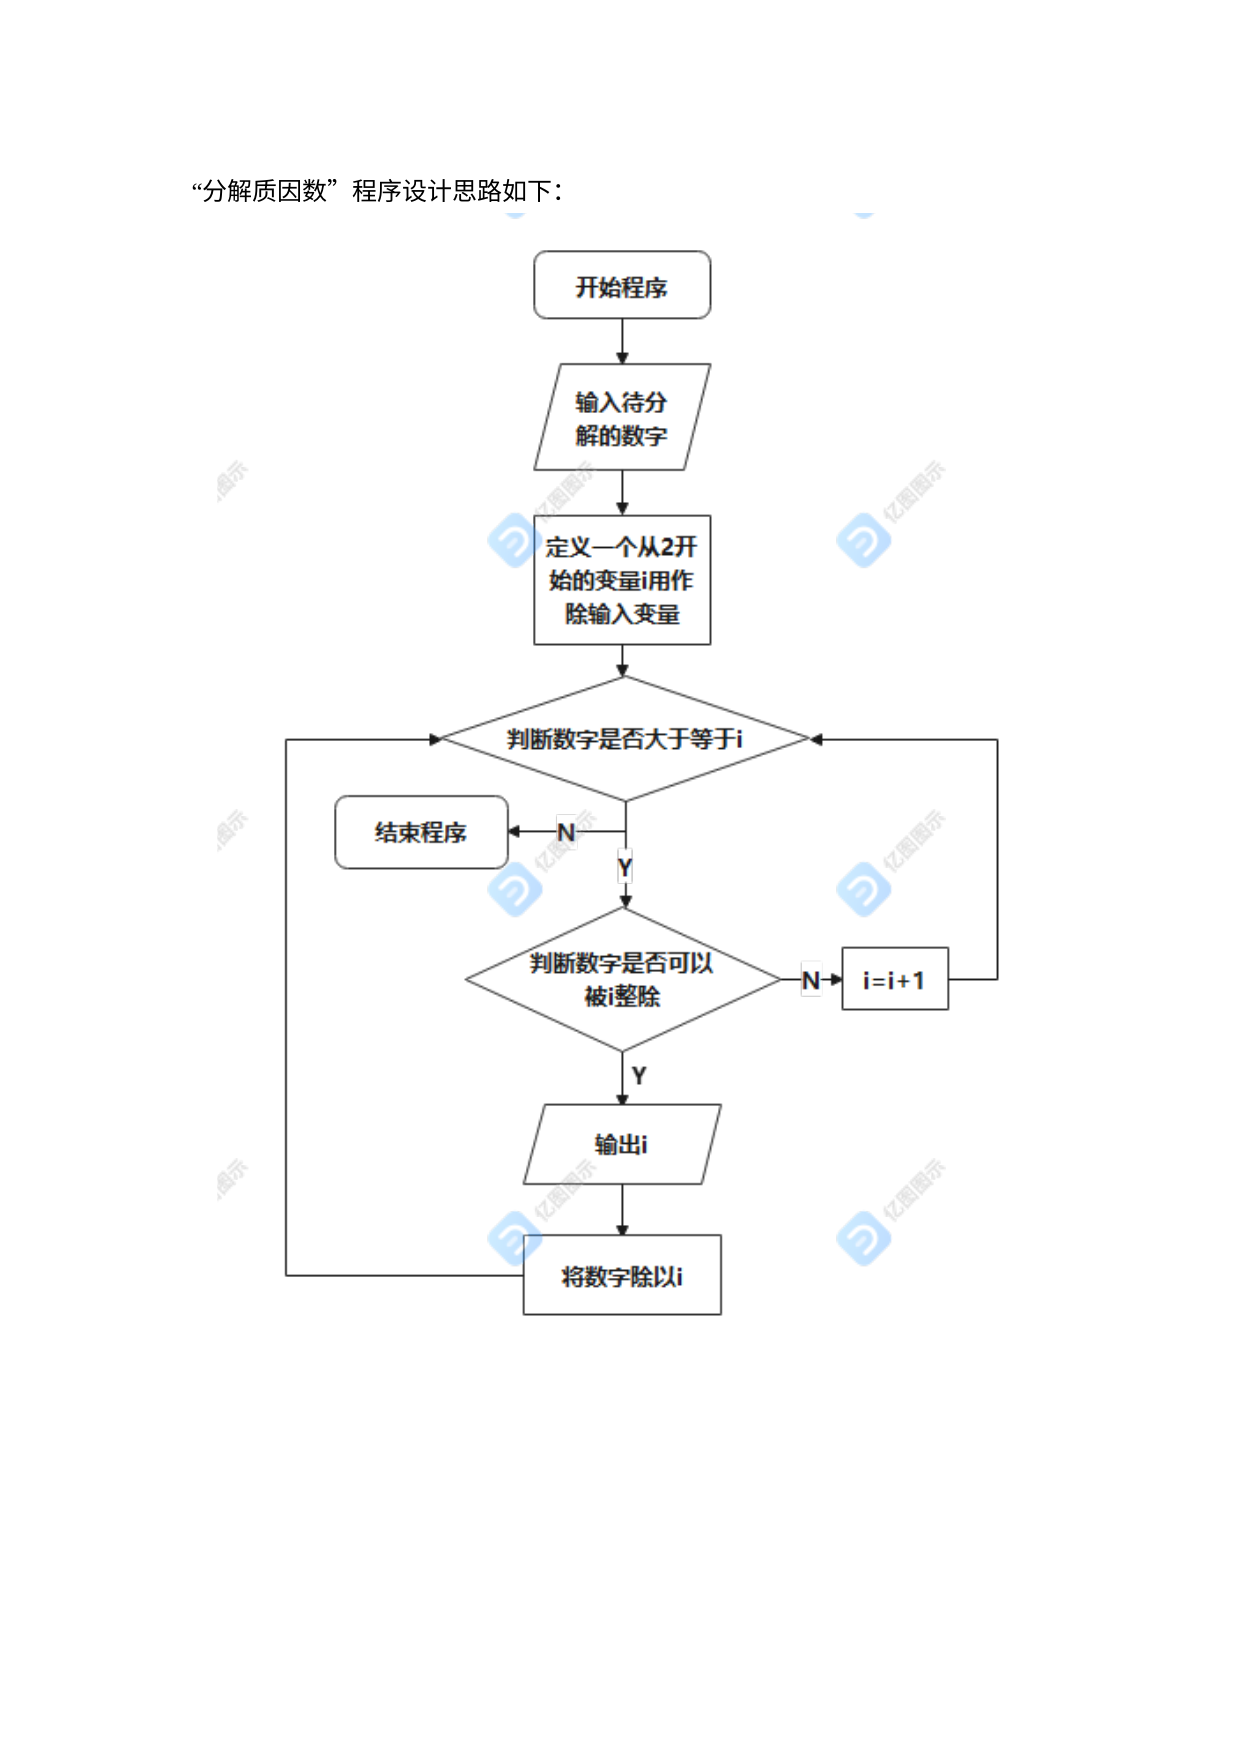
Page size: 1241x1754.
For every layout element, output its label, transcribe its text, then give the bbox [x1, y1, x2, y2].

list “分解质因数”程序设计思路如下： [191, 171, 1092, 208]
picture [217, 213, 1067, 1381]
